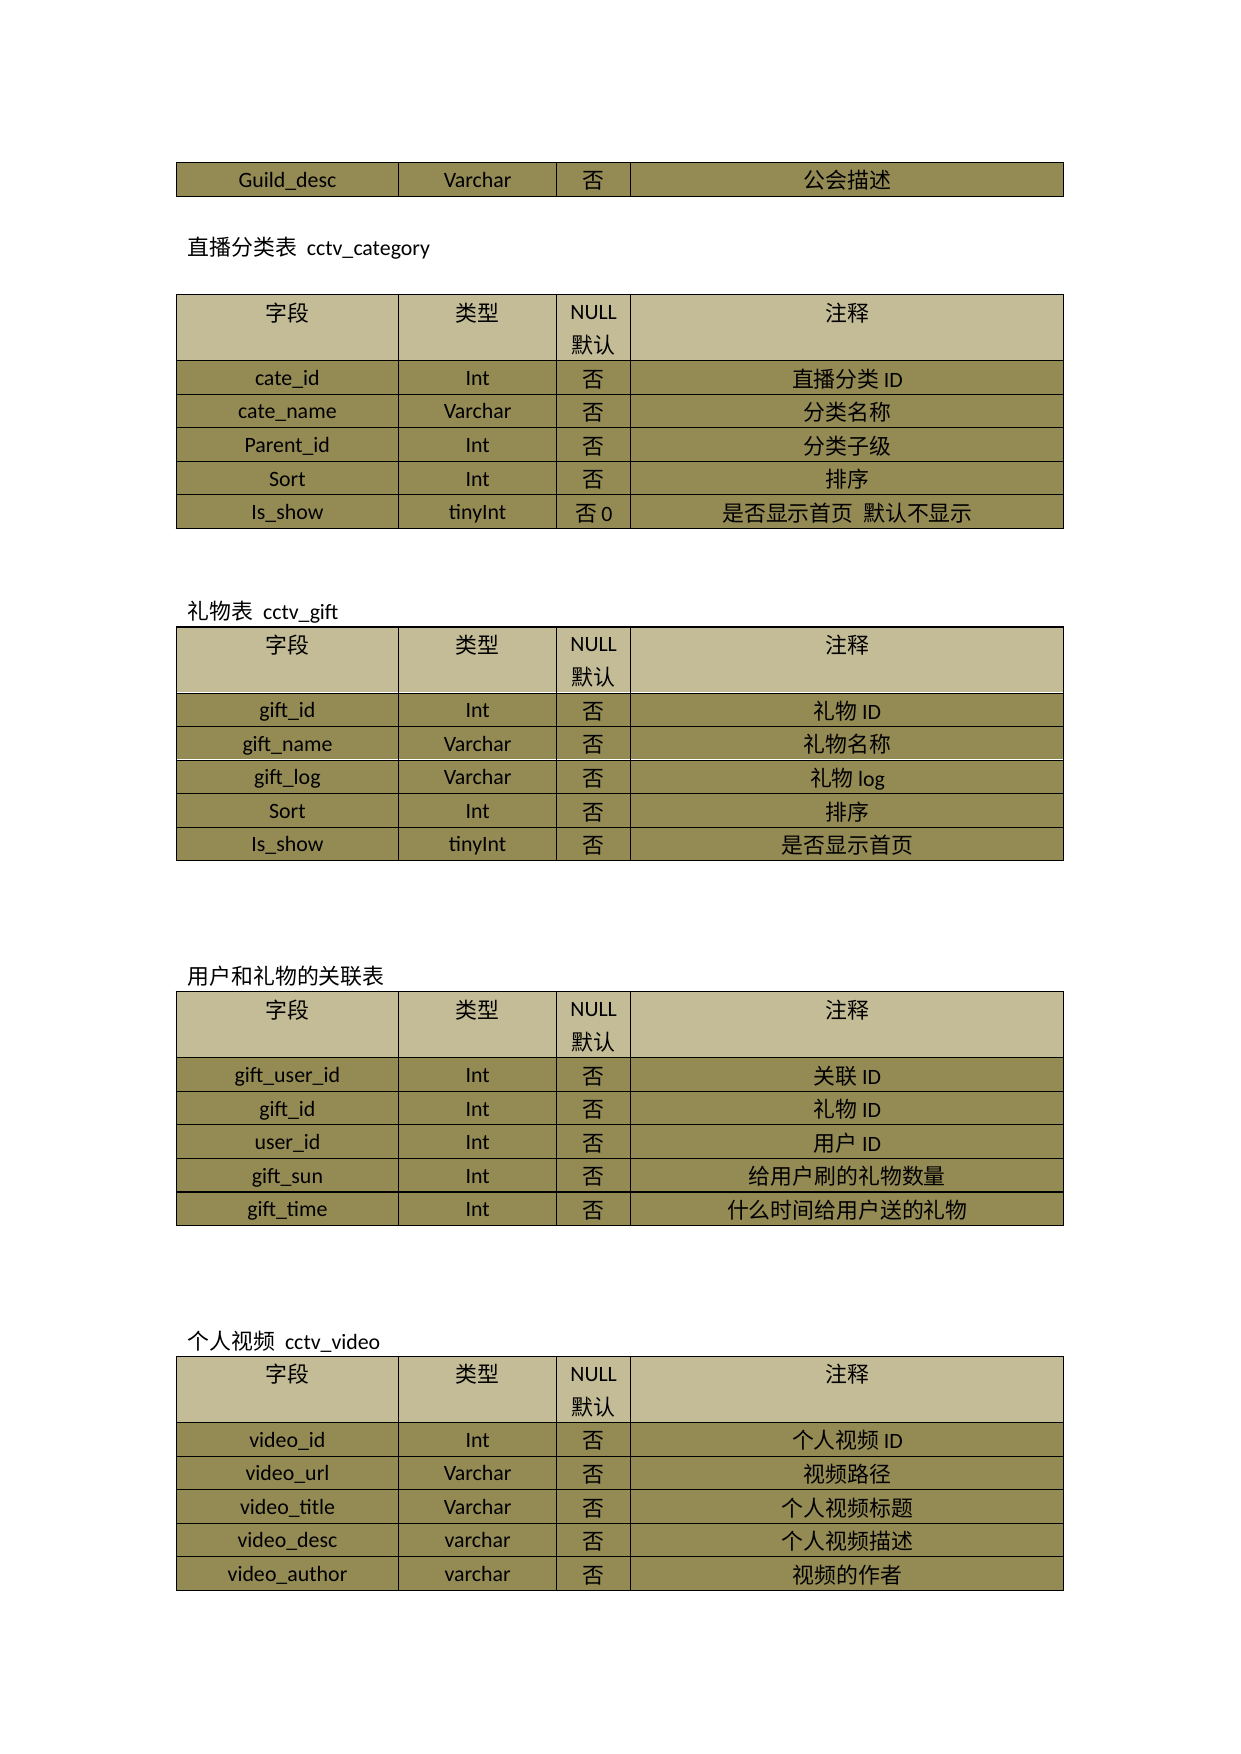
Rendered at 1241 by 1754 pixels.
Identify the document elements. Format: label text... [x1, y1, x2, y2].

table_cell Parent_id [177, 428, 398, 461]
table_cell 否 [557, 1490, 630, 1523]
table_cell Int [399, 361, 556, 394]
table_cell cate_name [177, 395, 398, 427]
text 用户和礼物的关联表 [187, 959, 1053, 991]
table_cell Int [399, 1423, 556, 1456]
table_cell Varchar [399, 761, 556, 793]
table_cell 个人视频ID [631, 1423, 1063, 1456]
text 礼物表 cctv_gift [187, 594, 1053, 626]
table_cell 分类名称 [631, 395, 1063, 427]
table_cell gift_name [177, 727, 398, 759]
table_header NULL默认 [557, 628, 630, 692]
table_cell 否 [557, 361, 630, 394]
table_cell 否 [557, 1423, 630, 1456]
table_cell 排序 [631, 794, 1063, 827]
table_cell 否 [557, 1193, 630, 1225]
table_cell gift_time [177, 1193, 398, 1225]
table_cell 礼物log [631, 761, 1063, 793]
text 个人视频 cctv_video [187, 1323, 1053, 1356]
table_cell 否 [557, 1159, 630, 1191]
table_cell 否 [557, 163, 630, 196]
table_cell Guild_desc [177, 163, 398, 196]
table_cell video_id [177, 1423, 398, 1456]
table_cell Is_show [177, 828, 398, 860]
table_header 类型 [399, 1357, 556, 1422]
table_cell 给用户刷的礼物数量 [631, 1159, 1063, 1191]
table_cell 否 [557, 395, 630, 427]
table_cell user_id [177, 1125, 398, 1158]
table_cell gift_id [177, 1092, 398, 1124]
table_cell 否 [557, 727, 630, 759]
table_cell 视频路径 [631, 1457, 1063, 1489]
table_header 类型 [399, 992, 556, 1057]
table_cell cate_id [177, 361, 398, 394]
table_cell Sort [177, 462, 398, 494]
text 直播分类表 cctv_category [187, 229, 1053, 262]
table_cell 否 [557, 828, 630, 860]
table_cell 是否显示首页 [631, 828, 1063, 860]
table_cell video_title [177, 1490, 398, 1523]
table_cell 分类子级 [631, 428, 1063, 461]
table_cell Sort [177, 794, 398, 827]
table_cell Is_show [177, 495, 398, 528]
table_cell 礼物ID [631, 694, 1063, 726]
table_cell Varchar [399, 395, 556, 427]
table_header 字段 [177, 992, 398, 1057]
table_cell Int [399, 1058, 556, 1091]
table_cell Int [399, 1092, 556, 1124]
table_header 注释 [631, 295, 1063, 360]
table_cell video_url [177, 1457, 398, 1489]
table_cell tinyInt [399, 828, 556, 860]
table_cell 否 [557, 761, 630, 793]
table_cell 直播分类ID [631, 361, 1063, 394]
table_cell 什么时间给用户送的礼物 [631, 1193, 1063, 1225]
table_cell 公会描述 [631, 163, 1063, 196]
table_cell 礼物ID [631, 1092, 1063, 1124]
table_cell 是否显示首页 默认不显示 [631, 495, 1063, 528]
table_cell Varchar [399, 163, 556, 196]
table_cell 否 [557, 462, 630, 494]
table_header 类型 [399, 628, 556, 692]
table_header NULL默认 [557, 295, 630, 360]
table_cell video_desc [177, 1524, 398, 1556]
table_cell 关联ID [631, 1058, 1063, 1091]
table_cell Int [399, 1193, 556, 1225]
table_cell varchar [399, 1524, 556, 1556]
table_cell 否0 [557, 495, 630, 528]
table_cell 否 [557, 428, 630, 461]
table_cell 个人视频标题 [631, 1490, 1063, 1523]
table_cell Varchar [399, 1490, 556, 1523]
table_cell 否 [557, 694, 630, 726]
table_header 注释 [631, 628, 1063, 692]
table_cell Int [399, 1125, 556, 1158]
table_cell gift_id [177, 694, 398, 726]
table_header NULL默认 [557, 992, 630, 1057]
table_cell Int [399, 694, 556, 726]
table_cell 否 [557, 1092, 630, 1124]
table_cell Int [399, 428, 556, 461]
table_cell 礼物名称 [631, 727, 1063, 759]
table_cell varchar [399, 1557, 556, 1590]
table_cell gift_sun [177, 1159, 398, 1191]
table_cell 否 [557, 1125, 630, 1158]
table_cell Varchar [399, 727, 556, 759]
table_cell Int [399, 1159, 556, 1191]
table_cell 视频的作者 [631, 1557, 1063, 1590]
table_header NULL默认 [557, 1357, 630, 1422]
table_cell video_author [177, 1557, 398, 1590]
table_cell 否 [557, 1457, 630, 1489]
table_header 字段 [177, 628, 398, 692]
table_header 类型 [399, 295, 556, 360]
table_header 字段 [177, 1357, 398, 1422]
table_cell gift_log [177, 761, 398, 793]
table_cell Varchar [399, 1457, 556, 1489]
table_cell Int [399, 794, 556, 827]
table_cell 个人视频描述 [631, 1524, 1063, 1556]
table_cell 否 [557, 1524, 630, 1556]
table_cell 排序 [631, 462, 1063, 494]
table_cell Int [399, 462, 556, 494]
table_cell 否 [557, 1058, 630, 1091]
table_header 注释 [631, 1357, 1063, 1422]
table_cell gift_user_id [177, 1058, 398, 1091]
table_header 字段 [177, 295, 398, 360]
table_cell 否 [557, 1557, 630, 1590]
table_cell 用户ID [631, 1125, 1063, 1158]
table_header 注释 [631, 992, 1063, 1057]
table_cell tinyInt [399, 495, 556, 528]
table_cell 否 [557, 794, 630, 827]
